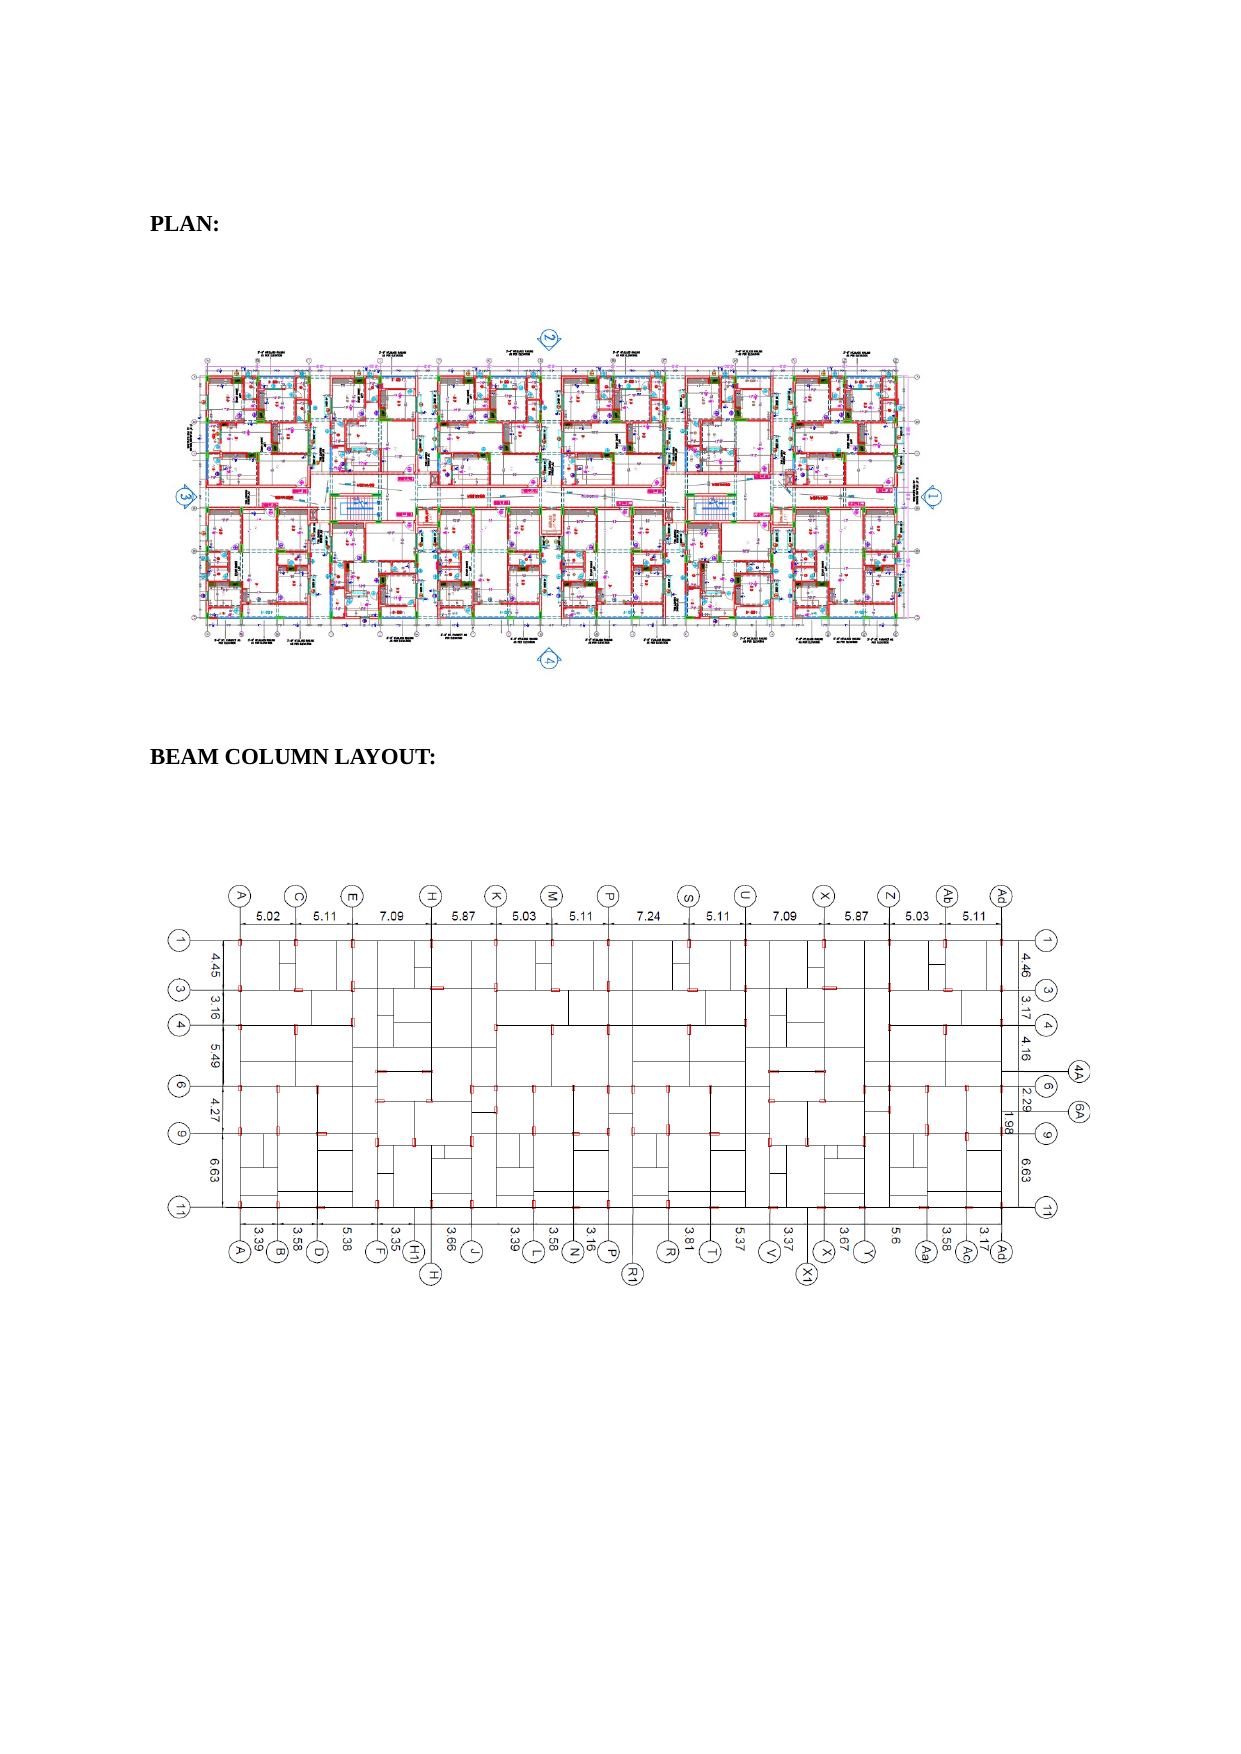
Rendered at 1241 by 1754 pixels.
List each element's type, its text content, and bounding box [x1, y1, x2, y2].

text PLAN: [150, 210, 1090, 237]
text BEAM COLUMN LAYOUT: [150, 743, 1090, 769]
picture [150, 278, 1091, 714]
picture [150, 860, 1091, 1294]
